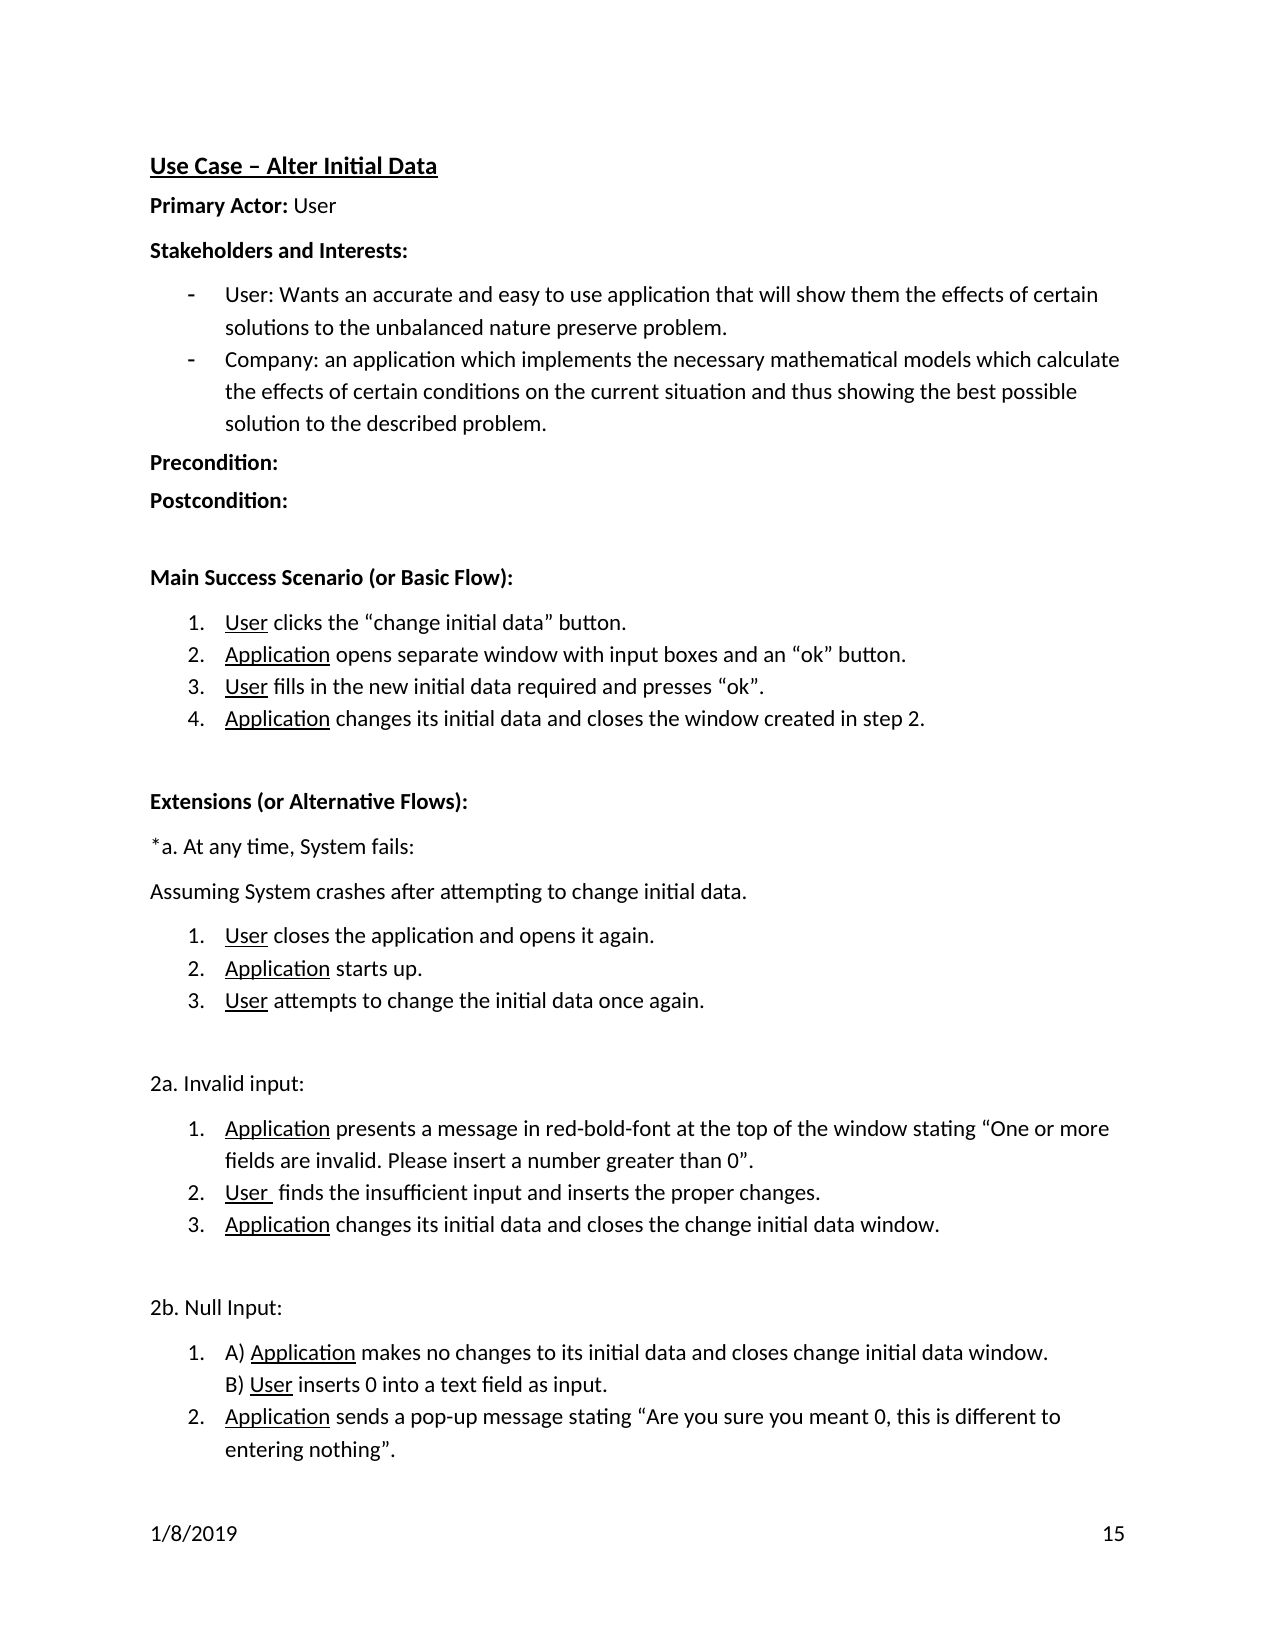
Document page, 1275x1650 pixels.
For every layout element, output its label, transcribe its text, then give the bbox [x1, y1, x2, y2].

list User finds the insufficient input and inserts the proper changes. [187, 1178, 1125, 1206]
text *a. At any time, System fails: [150, 832, 1125, 860]
list Application opens separate window with input boxes and an “ok” button. [187, 640, 1125, 668]
list Application changes its initial data and closes the window created in step 2. [187, 704, 1125, 732]
text 2a. Invalid input: [150, 1069, 1125, 1097]
list User fills in the new initial data required and presses “ok”. [187, 672, 1125, 700]
text Precondition: [150, 448, 1125, 476]
list User: Wants an accurate and easy to use application that will show them the effects of certain solutions to the unbalanced nature preserve problem. [187, 281, 1125, 341]
text 2b. Null Input: [150, 1293, 1125, 1321]
text Stakeholders and Interests: [150, 236, 1125, 264]
text Assuming System crashes after attempting to change initial data. [150, 877, 1125, 905]
text Postcondition: [150, 486, 1125, 514]
list User clicks the “change initial data” button. [187, 608, 1125, 636]
list Company: an application which implements the necessary mathematical models which calculate the effects of certain conditions on the current situation and thus showing the best possible solution to the described problem. [187, 345, 1125, 437]
list Application starts up. [187, 954, 1125, 982]
list Application sends a pop-up message stating “Are you sure you meant 0, this is different to entering nothing”. [187, 1402, 1125, 1463]
list B) User inserts 0 into a text field as input. [225, 1370, 1125, 1398]
text Use Case – Alter Initial Data [150, 150, 1125, 181]
list A) Application makes no changes to its initial data and closes change initial data window. [187, 1338, 1125, 1366]
list User closes the application and opens it again. [187, 922, 1125, 949]
list Application changes its initial data and closes the change initial data window. [187, 1210, 1125, 1238]
list Application presents a message in red-bold-font at the top of the window stating “One or more fields are invalid. Please insert a number greater than 0”. [187, 1114, 1125, 1174]
text Primary Actor: User [150, 191, 1125, 219]
list User attempts to change the initial data once again. [187, 986, 1125, 1014]
text Main Success Scenario (or Basic Flow): [150, 563, 1125, 591]
text Extensions (or Alternative Flows): [150, 787, 1125, 816]
